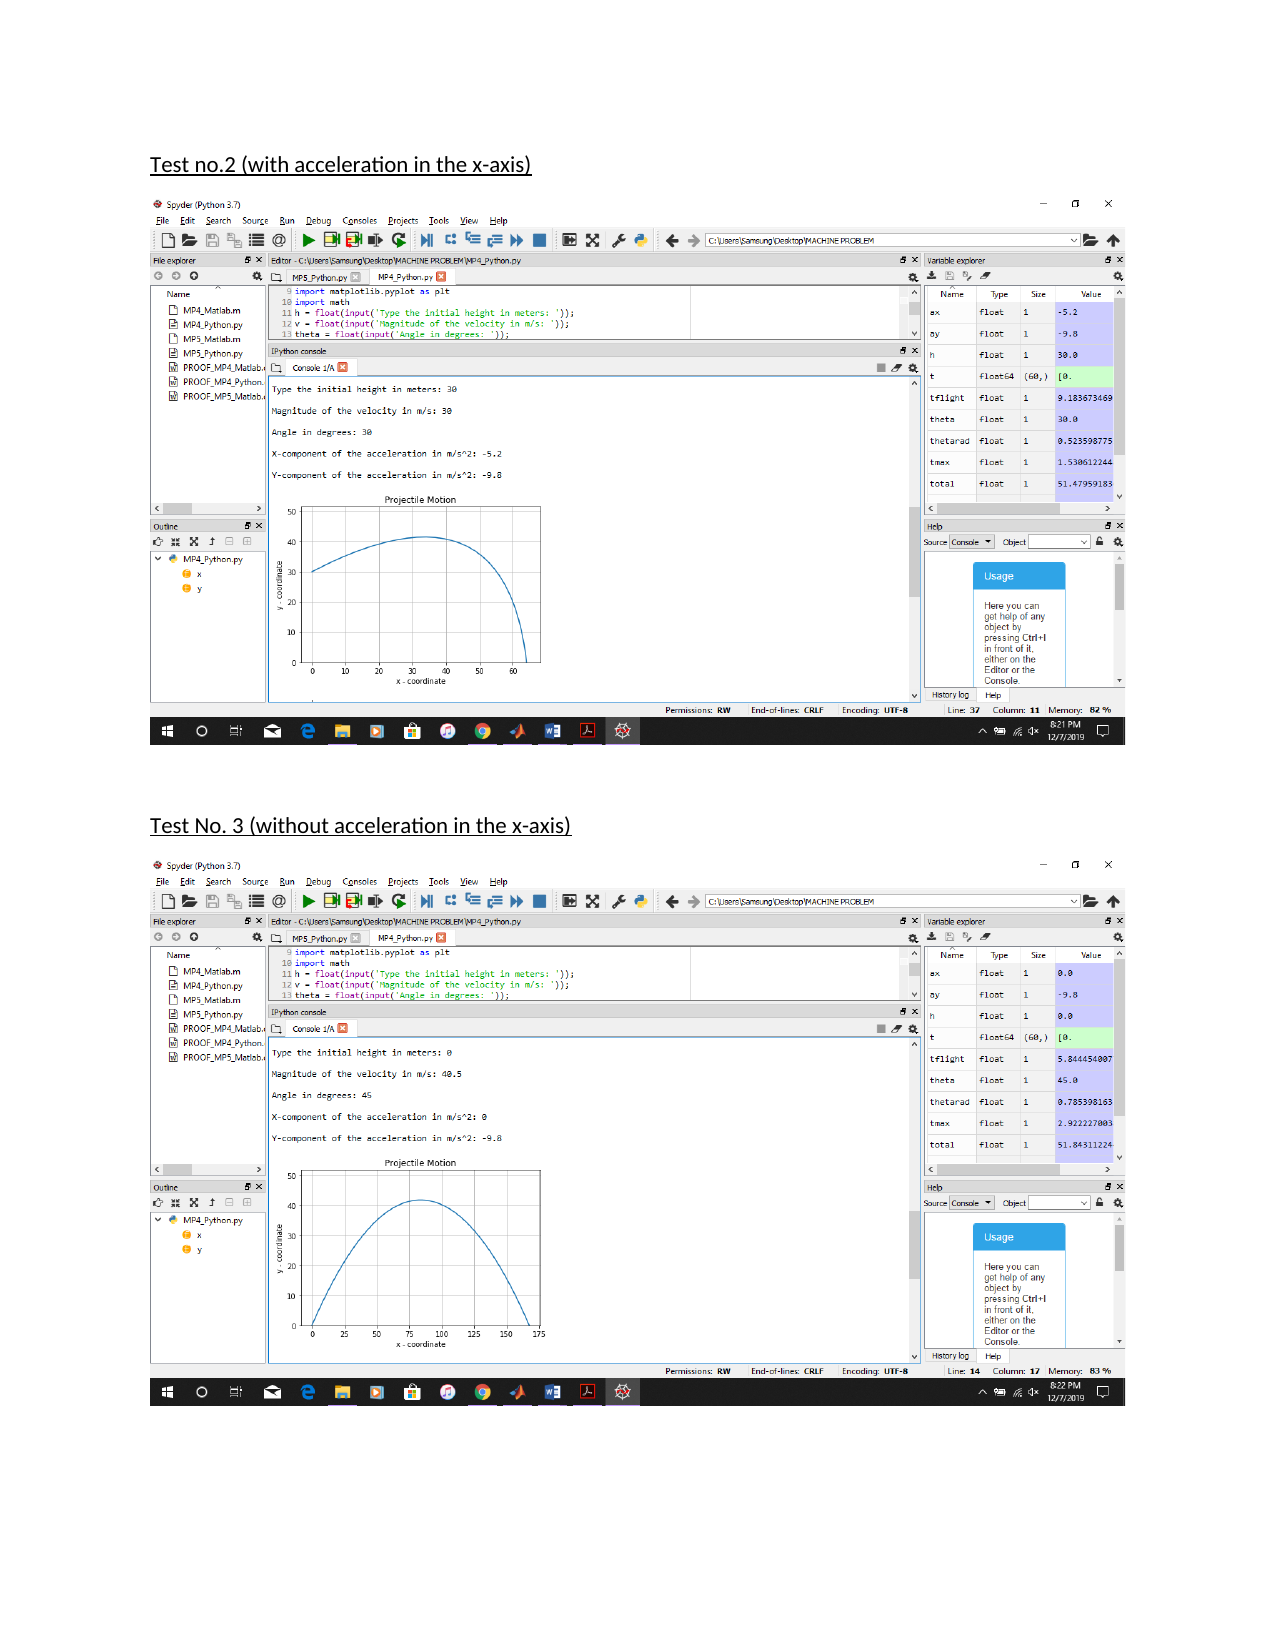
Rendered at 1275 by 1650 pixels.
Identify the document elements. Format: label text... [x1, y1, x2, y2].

text Test No. 3 (without acceleration in the x-axis) [150, 811, 1125, 839]
text Test no.2 (with acceleration in the x-axis) [150, 150, 1125, 178]
picture [150, 857, 1125, 1406]
picture [150, 196, 1125, 745]
